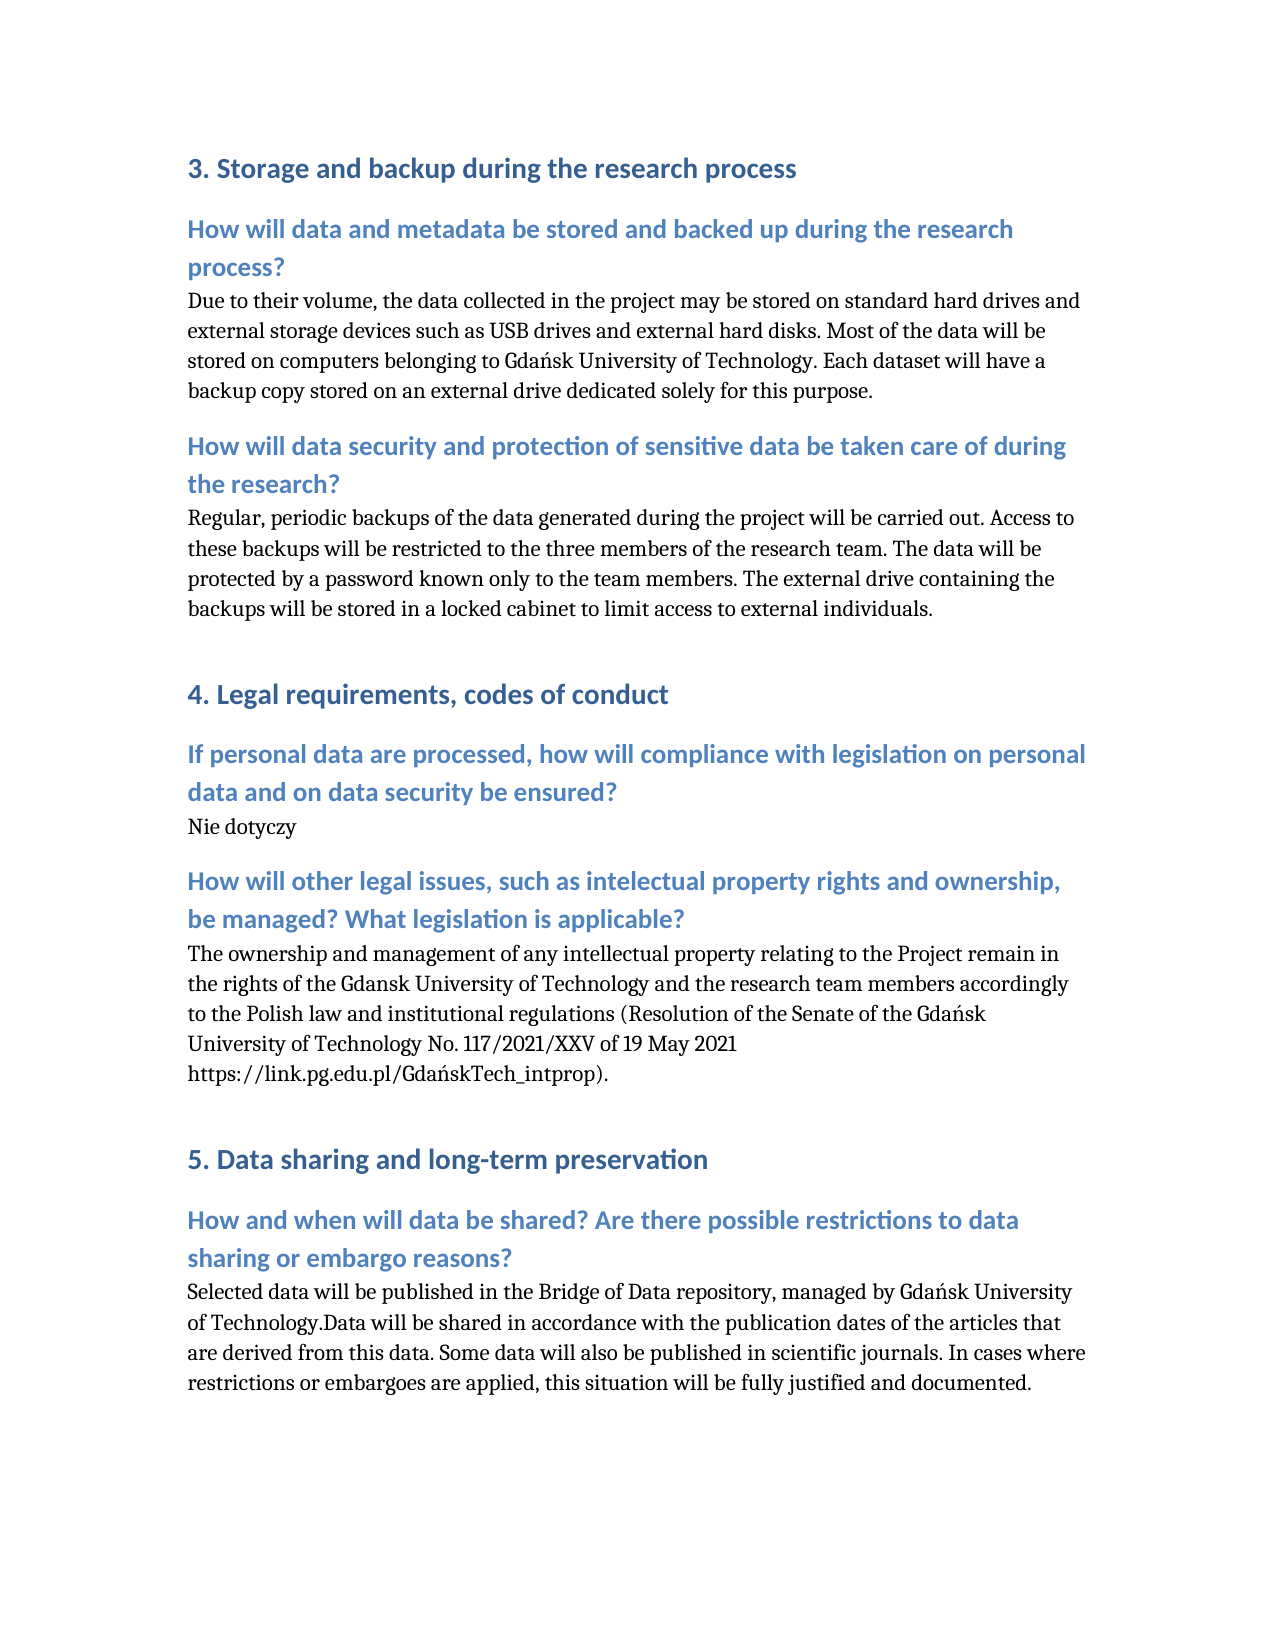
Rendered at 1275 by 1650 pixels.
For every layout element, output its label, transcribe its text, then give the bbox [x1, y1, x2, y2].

subtitle How will other legal issues, such as intelectual property rights and ownership, be managed? What legislation is applicable? [187, 864, 1087, 936]
text Selected data will be published in the Bridge of Data repository, managed by Gdańsk University of Technology.Data will be shared in accordance with the publication dates of the articles that are derived from this data. Some data will also be published in scientific journals. In cases where restrictions or embargoes are applied, this situation will be fully justified and documented. [187, 1279, 1087, 1396]
subtitle How and when will data be shared? Are there possible restrictions to data sharing or embargo reasons? [187, 1203, 1087, 1274]
subtitle How will data and metadata be stored and backed up during the research process? [187, 212, 1087, 283]
text Regular, periodic backups of the data generated during the project will be carried out. Access to these backups will be restricted to the three members of the research team. The data will be protected by a password known only to the team members. The external drive containing the backups will be stored in a locked cabinet to limit access to external individuals. [187, 505, 1087, 622]
subtitle How will data security and protection of sensitive data be taken care of during the research? [187, 429, 1087, 500]
subtitle If personal data are processed, how will compliance with legislation on personal data and on data security be ensured? [187, 738, 1087, 809]
subtitle 4. Legal requirements, codes of conduct [187, 676, 1087, 712]
text Nie dotyczy [187, 813, 1087, 840]
subtitle 3. Storage and backup during the research process [187, 150, 1087, 186]
text Due to their volume, the data collected in the project may be stored on standard hard drives and external storage devices such as USB drives and external hard disks. Most of the data will be stored on computers belonging to Gdańsk University of Technology. Each dataset will have a backup copy stored on an external drive dedicated solely for this purpose. [187, 288, 1087, 404]
text The ownership and management of any intellectual property relating to the Project remain in the rights of the Gdansk University of Technology and the research team members accordingly to the Polish law and institutional regulations (Resolution of the Senate of the Gdańsk University of Technology No. 117/2021/XXV of 19 May 2021 https://link.pg.edu.pl/GdańskTech_intprop). [187, 940, 1087, 1088]
subtitle 5. Data sharing and long-term preservation [187, 1141, 1087, 1177]
